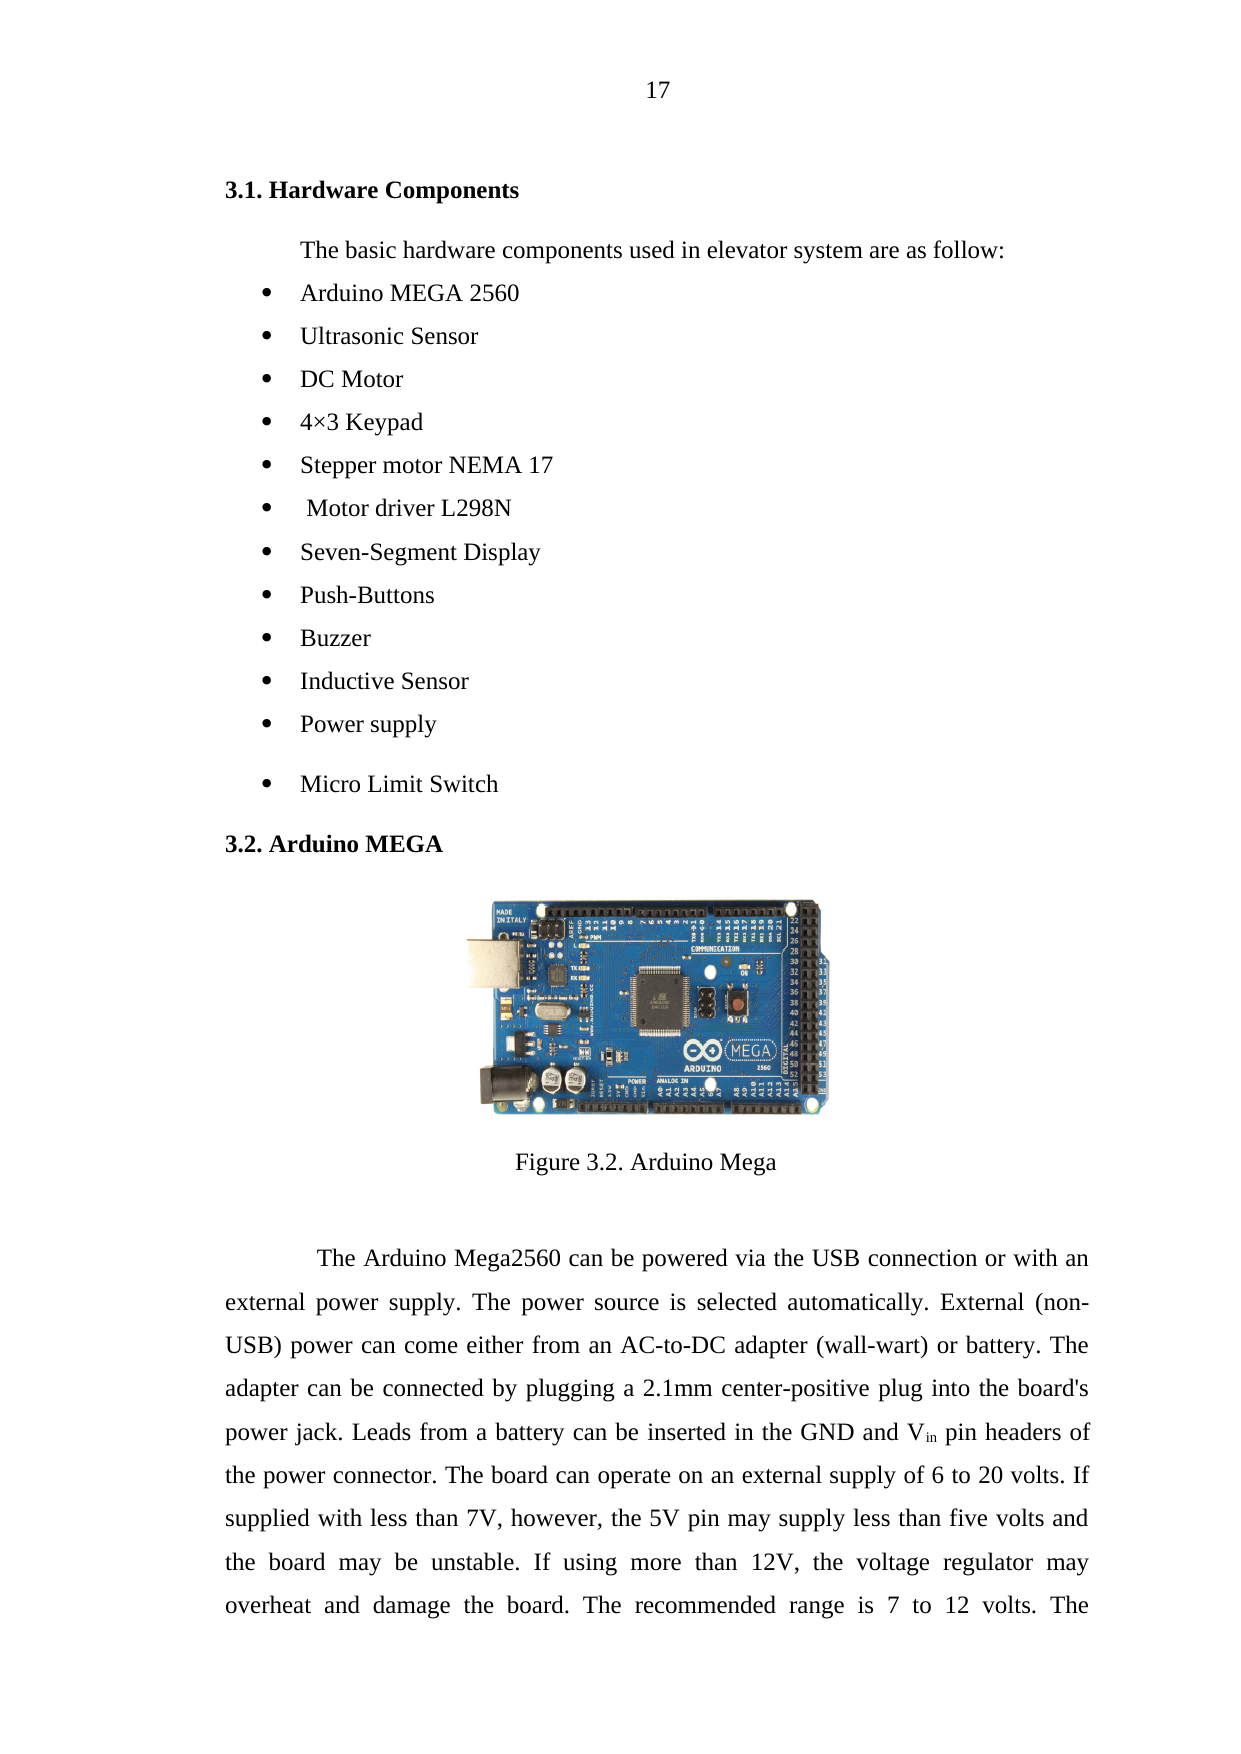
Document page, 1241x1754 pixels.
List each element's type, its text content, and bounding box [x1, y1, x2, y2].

list Push-Buttons [262, 580, 1090, 608]
text 3.1. Hardware Components [225, 175, 1090, 204]
list Seven-Segment Display [262, 537, 1090, 565]
list Stepper motor NEMA 17 [262, 450, 1090, 479]
list Motor driver L298N [262, 493, 1090, 522]
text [225, 1243, 1090, 1619]
list Buzzer [262, 623, 1090, 652]
list Power supply [262, 709, 1090, 738]
list 4×3 Keypad [262, 407, 1090, 436]
picture [466, 887, 844, 1139]
text 3.2. Arduino MEGA [225, 829, 1090, 857]
list DC Motor [262, 364, 1090, 393]
list Inductive Sensor [262, 666, 1090, 695]
list Arduino MEGA 2560 [262, 278, 1090, 307]
list Micro Limit Switch [262, 769, 1090, 798]
text The basic hardware components used in elevator system are as follow: [225, 235, 1090, 263]
list Ultrasonic Sensor [262, 321, 1090, 350]
